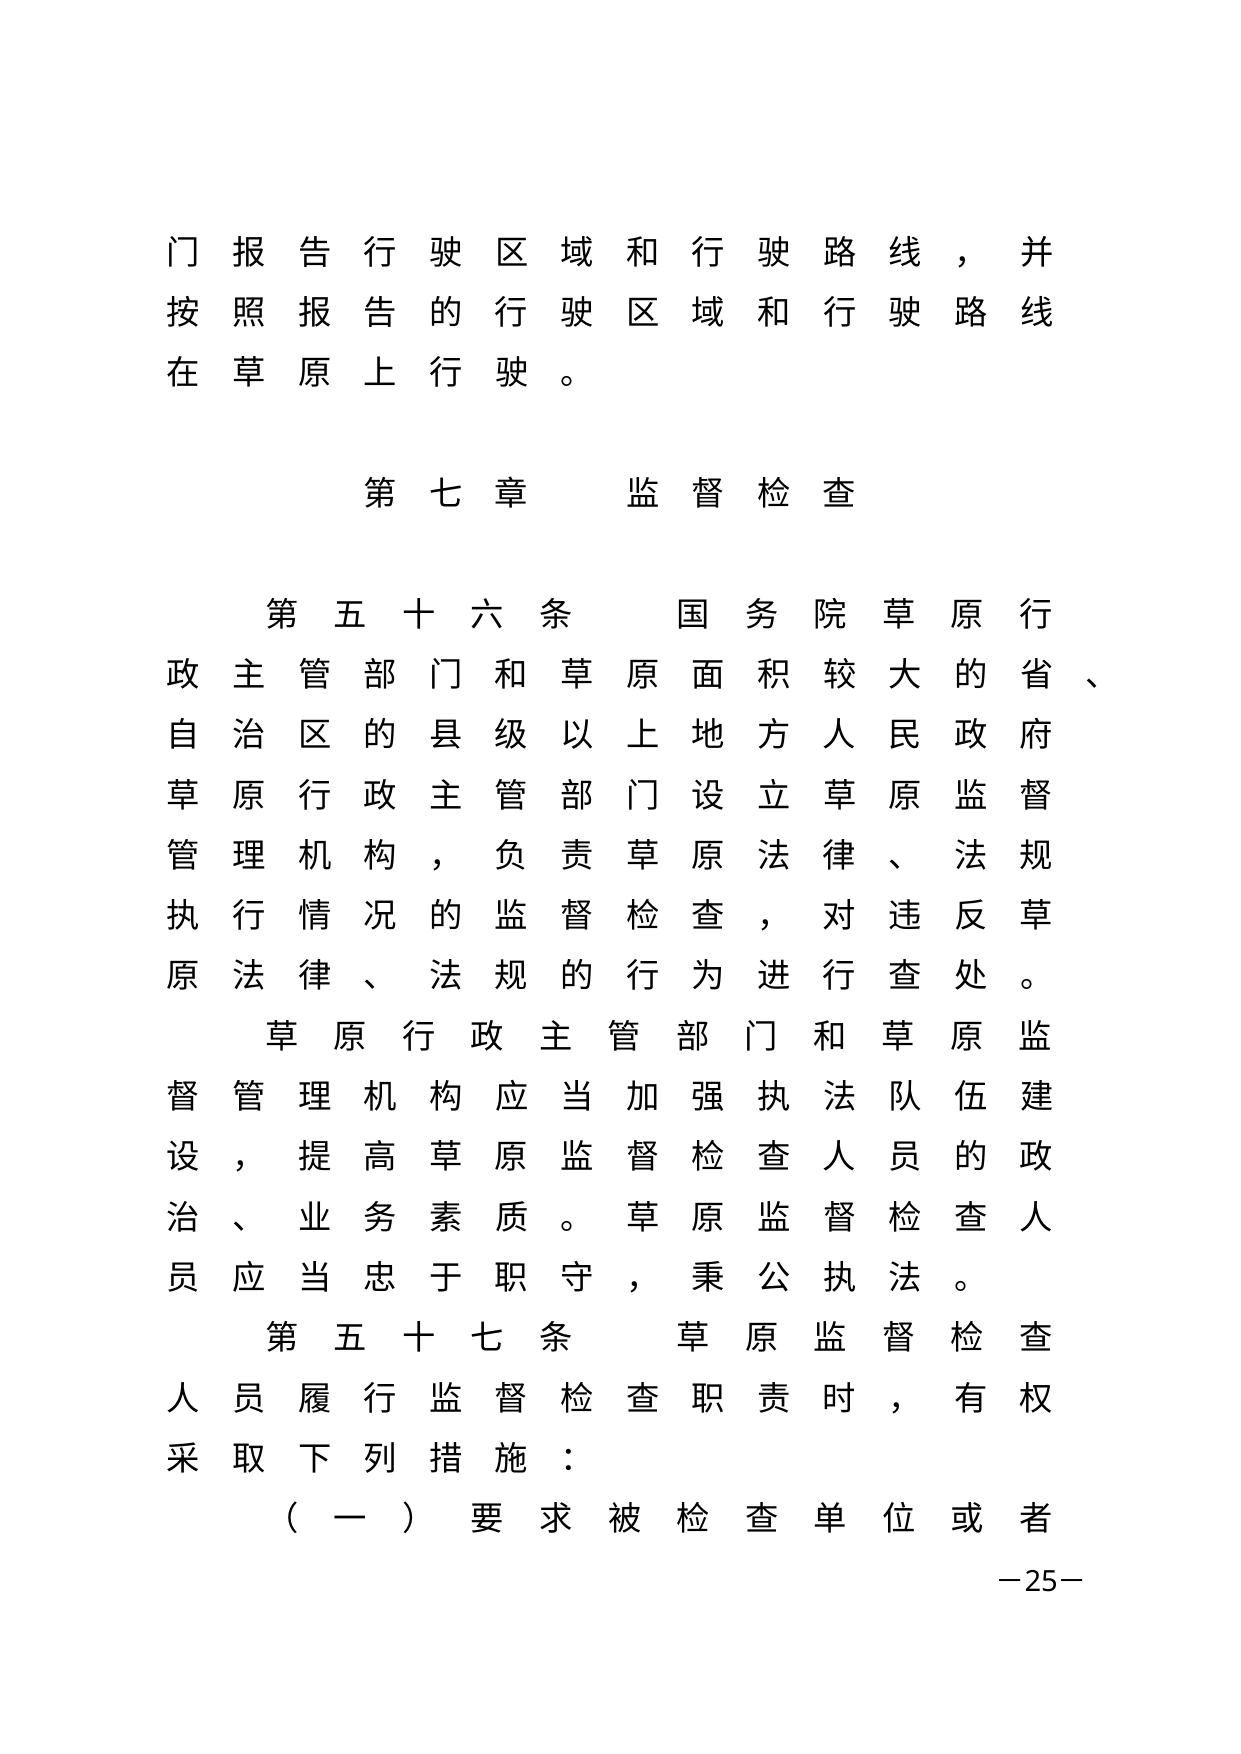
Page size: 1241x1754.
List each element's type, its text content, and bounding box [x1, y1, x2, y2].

text 第五十六条 国务院草原行政主管部门和草原面积较大的省、自治区的县级以上地方人民政府草原行政主管部门设立草原监督管理机构，负责草原法律、法规执行情况的监督检查，对违反草原法律、法规的行为进行查处。 [167, 581, 1085, 1003]
text 第五十七条 草原监督检查人员履行监督检查职责时，有权采取下列措施： [167, 1305, 1085, 1486]
text 草原行政主管部门和草原监督管理机构应当加强执法队伍建设，提高草原监督检查人员的政治、业务素质。草原监督检查人员应当忠于职守，秉公执法。 [167, 1003, 1085, 1305]
text 第五十五条 除抢险救灾和牧民搬迁的机动车辆外，禁止机动车辆离开道路在草原上行驶，破坏草原植被；因从事地质勘探、科学考察等活动确需离开道路在草原上行驶的，应当事先向所在地县级人民政府草原行政主管部门报告行驶区域和行驶路线，并按照报告的行驶区域和行驶路线在草原上行驶。 [167, 219, 1085, 400]
text 第七章 监督检查 [167, 461, 1085, 521]
text （一）要求被检查单位或者个人提供有关草原权属的文件和资料，进行查阅或者复制； [167, 1486, 1085, 1546]
